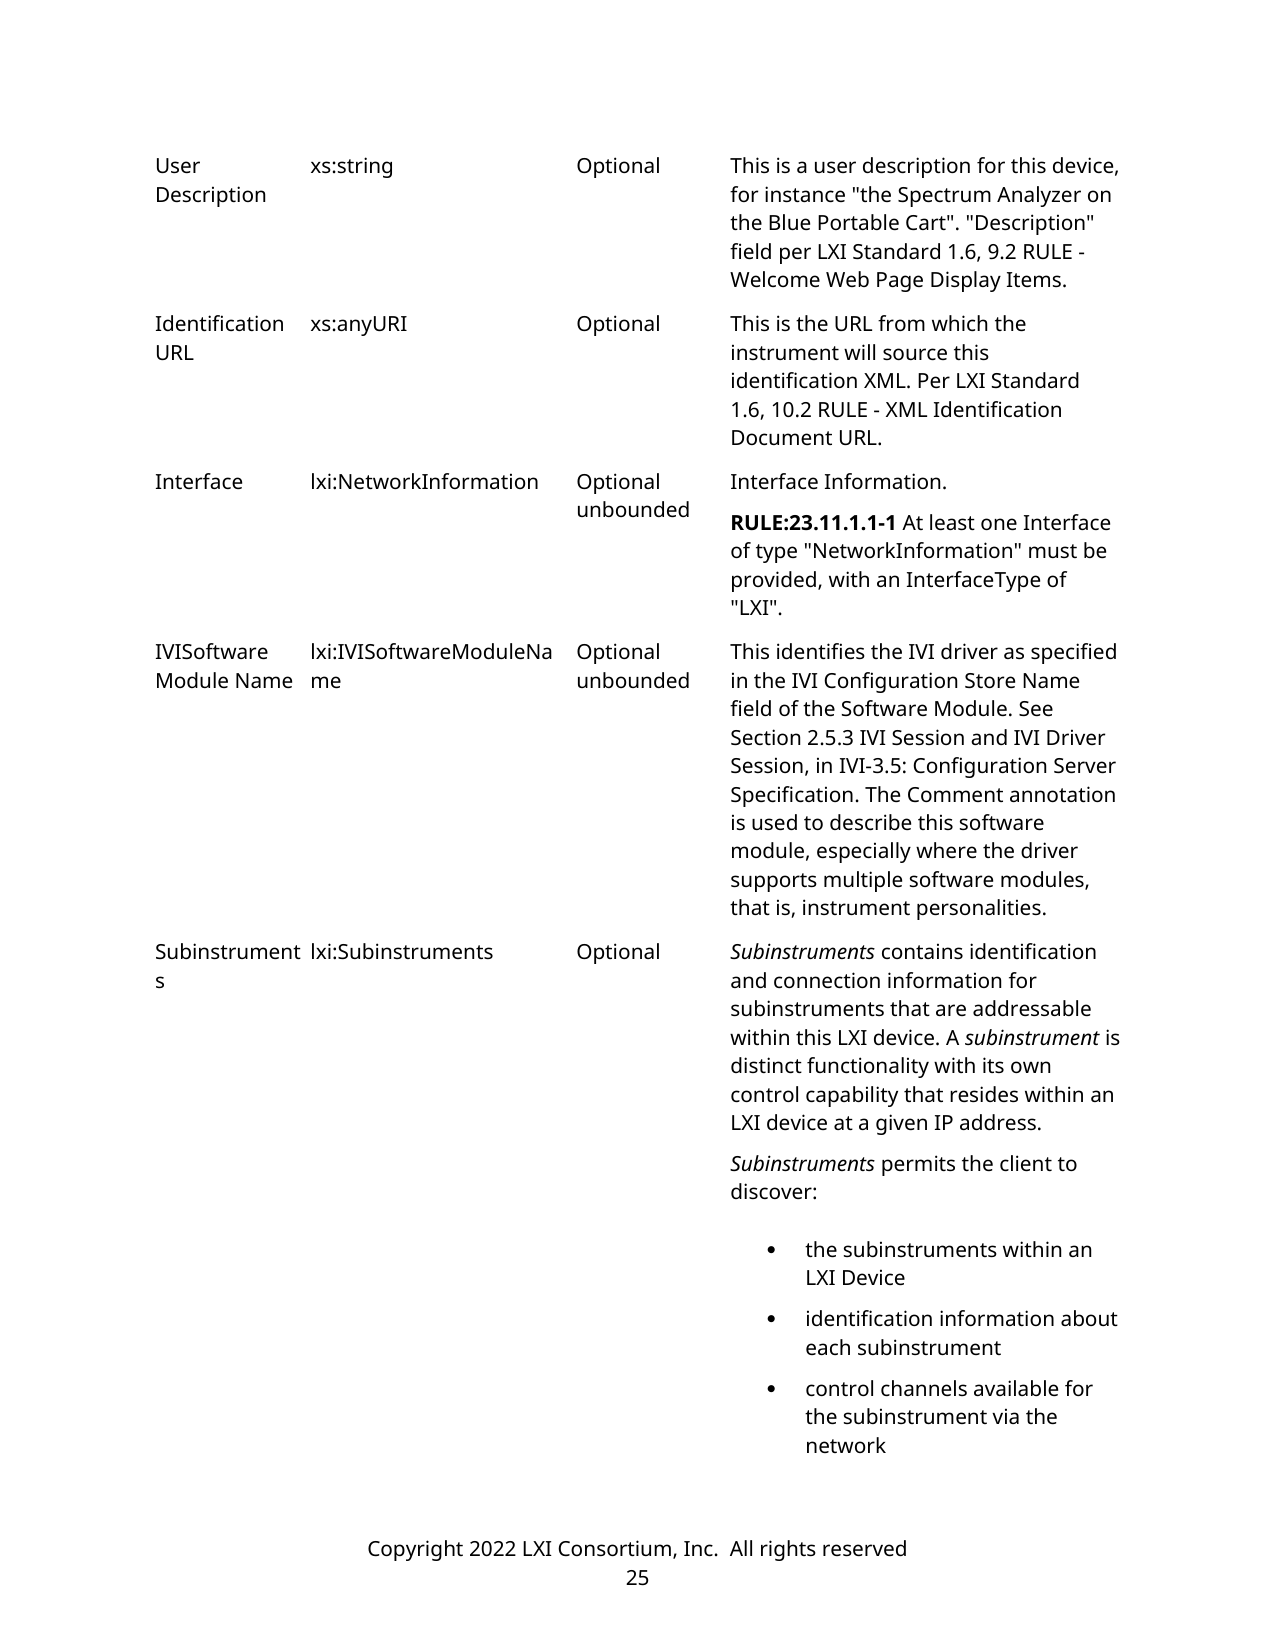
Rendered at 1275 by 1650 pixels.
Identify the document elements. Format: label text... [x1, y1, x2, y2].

table_cell xs:string [305, 150, 571, 308]
table_cell Optional unbounded [571, 466, 725, 636]
table_cell Subinstruments [150, 936, 305, 1473]
table_cell IVISoftware Module Name [150, 636, 305, 936]
table_cell Identification URL [150, 308, 305, 466]
table_cell This is a user description for this device, for instance "the Spectrum Analyzer on the Blue Portable Cart". "Description" field per LXI Standard 1.6, 9.2 RULE - Welcome Web Page Display Items. [725, 150, 1125, 308]
table_cell xs:anyURI [305, 308, 571, 466]
table_cell Optional [571, 308, 725, 466]
table_cell lxi:Subinstruments [305, 936, 571, 1473]
table_cell Interface Information. RULE:23.11.1.1-1 At least one Interface of type "NetworkInformation" must be provided, with an InterfaceType of "LXI". [725, 466, 1125, 636]
table_cell lxi:IVISoftwareModuleName [305, 636, 571, 936]
table_cell User Description [150, 150, 305, 308]
table_cell This identifies the IVI driver as specified in the IVI Configuration Store Name field of the Software Module. See Section 2.5.3 IVI Session and IVI Driver Session, in IVI-3.5: Configuration Server Specification. The Comment annotation is used to describe this software module, especially where the driver supports multiple software modules, that is, instrument personalities. [725, 636, 1125, 936]
table_cell Optional [571, 150, 725, 308]
table_cell Interface [150, 466, 305, 636]
table_cell lxi:NetworkInformation [305, 466, 571, 636]
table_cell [725, 936, 1125, 1473]
table_cell This is the URL from which the instrument will source this identification XML. Per LXI Standard 1.6, 10.2 RULE - XML Identification Document URL. [725, 308, 1125, 466]
table_cell Optional unbounded [571, 636, 725, 936]
table_cell Optional [571, 936, 725, 1473]
